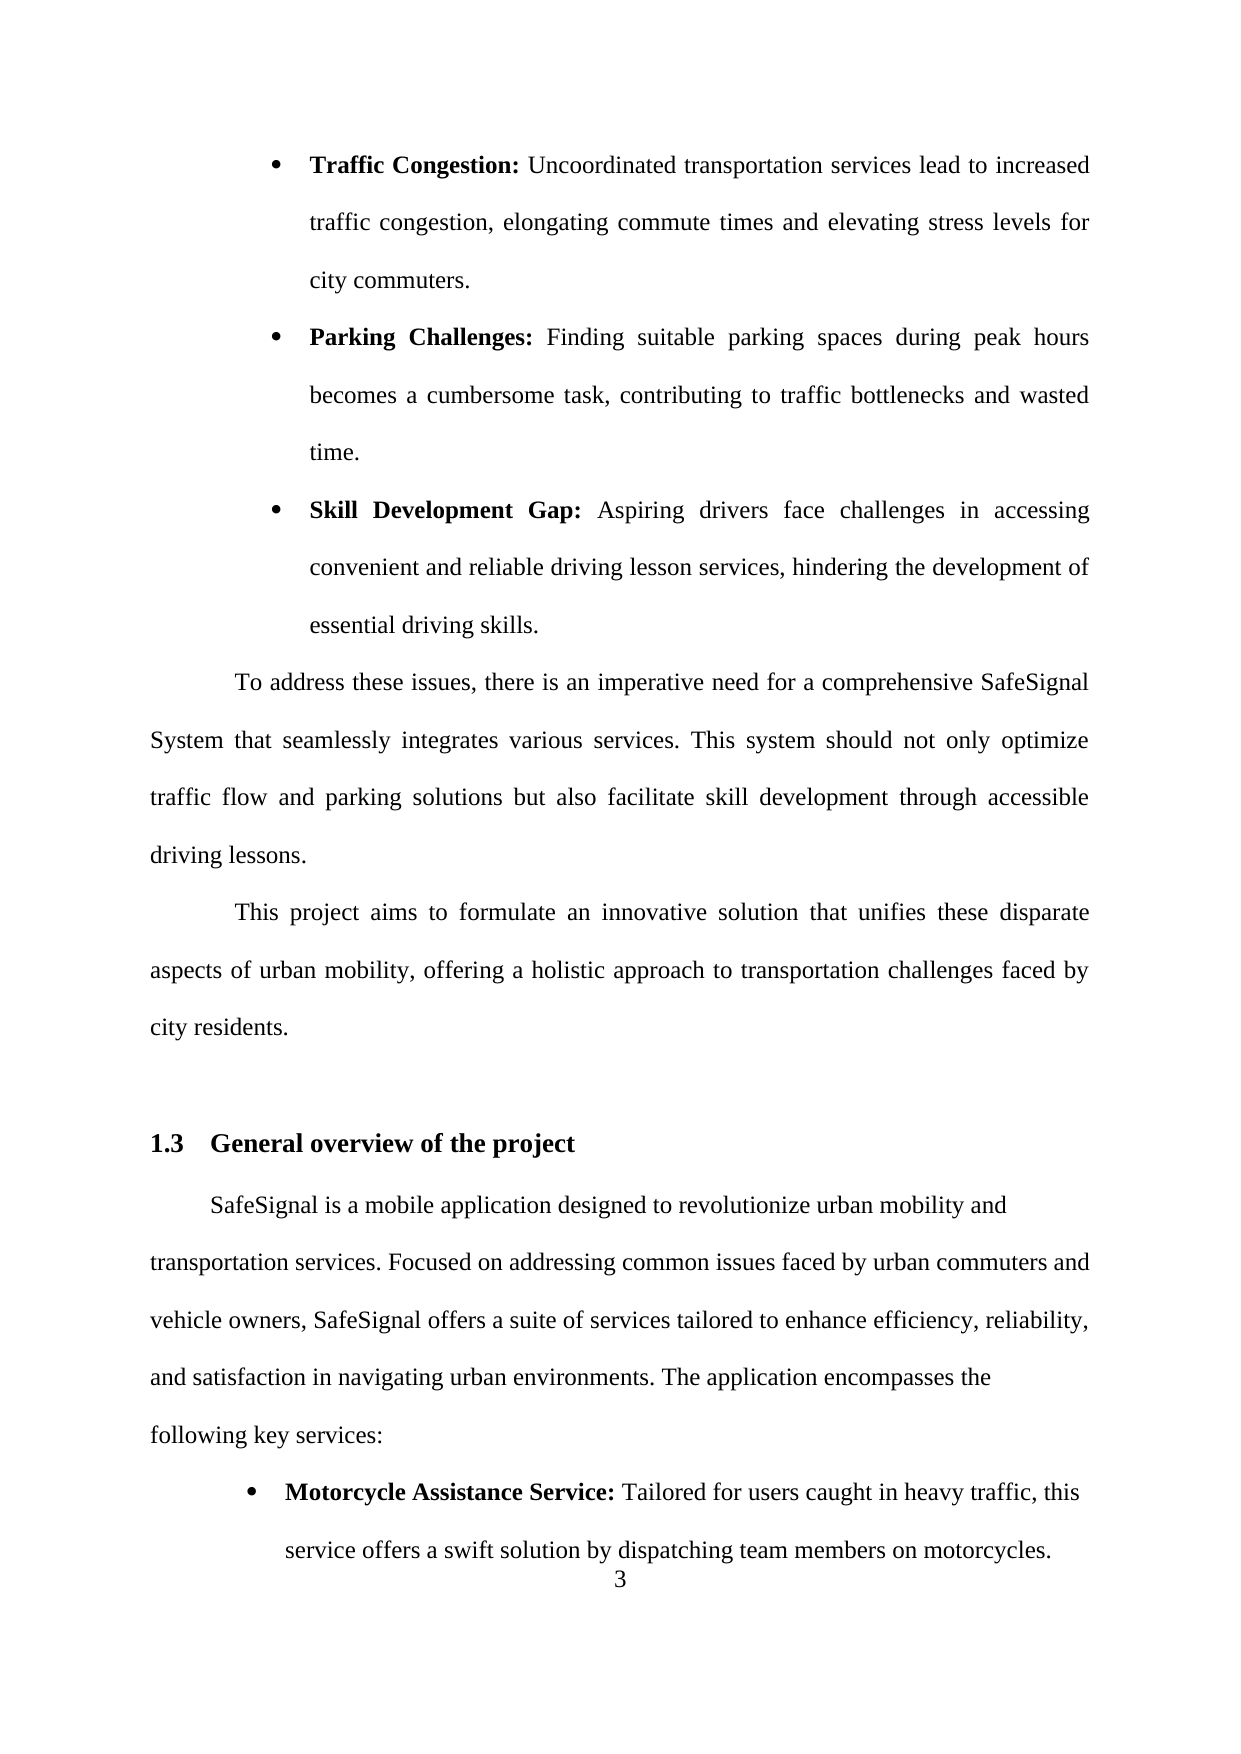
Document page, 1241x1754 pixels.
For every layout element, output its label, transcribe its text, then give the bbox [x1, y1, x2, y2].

text This project aims to formulate an innovative solution that unifies these disparate aspects of urban mobility, offering a holistic approach to transportation challenges faced by city residents. [150, 897, 1090, 1041]
text SafeSignal is a mobile application designed to revolutionize urban mobility and transportation services. Focused on addressing common issues faced by urban commuters and vehicle owners, SafeSignal offers a suite of services tailored to enhance efficiency, reliability, and satisfaction in navigating urban environments. The application encompasses the following key services: [150, 1190, 1090, 1448]
subtitle General overview of the project [150, 1127, 1090, 1159]
list Traffic Congestion: Uncoordinated transportation services lead to increased traffic congestion, elongating commute times and elevating stress levels for city commuters. [272, 150, 1090, 294]
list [247, 1477, 1090, 1563]
list Parking Challenges: Finding suitable parking spaces during peak hours becomes a cumbersome task, contributing to traffic bottlenecks and wasted time. [272, 322, 1090, 466]
text To address these issues, there is an imperative need for a comprehensive SafeSignal System that seamlessly integrates various services. This system should not only optimize traffic flow and parking solutions but also facilitate skill development through accessible driving lessons. [150, 667, 1090, 869]
list Skill Development Gap: Aspiring drivers face challenges in accessing convenient and reliable driving lesson services, hindering the development of essential driving skills. [272, 495, 1090, 639]
